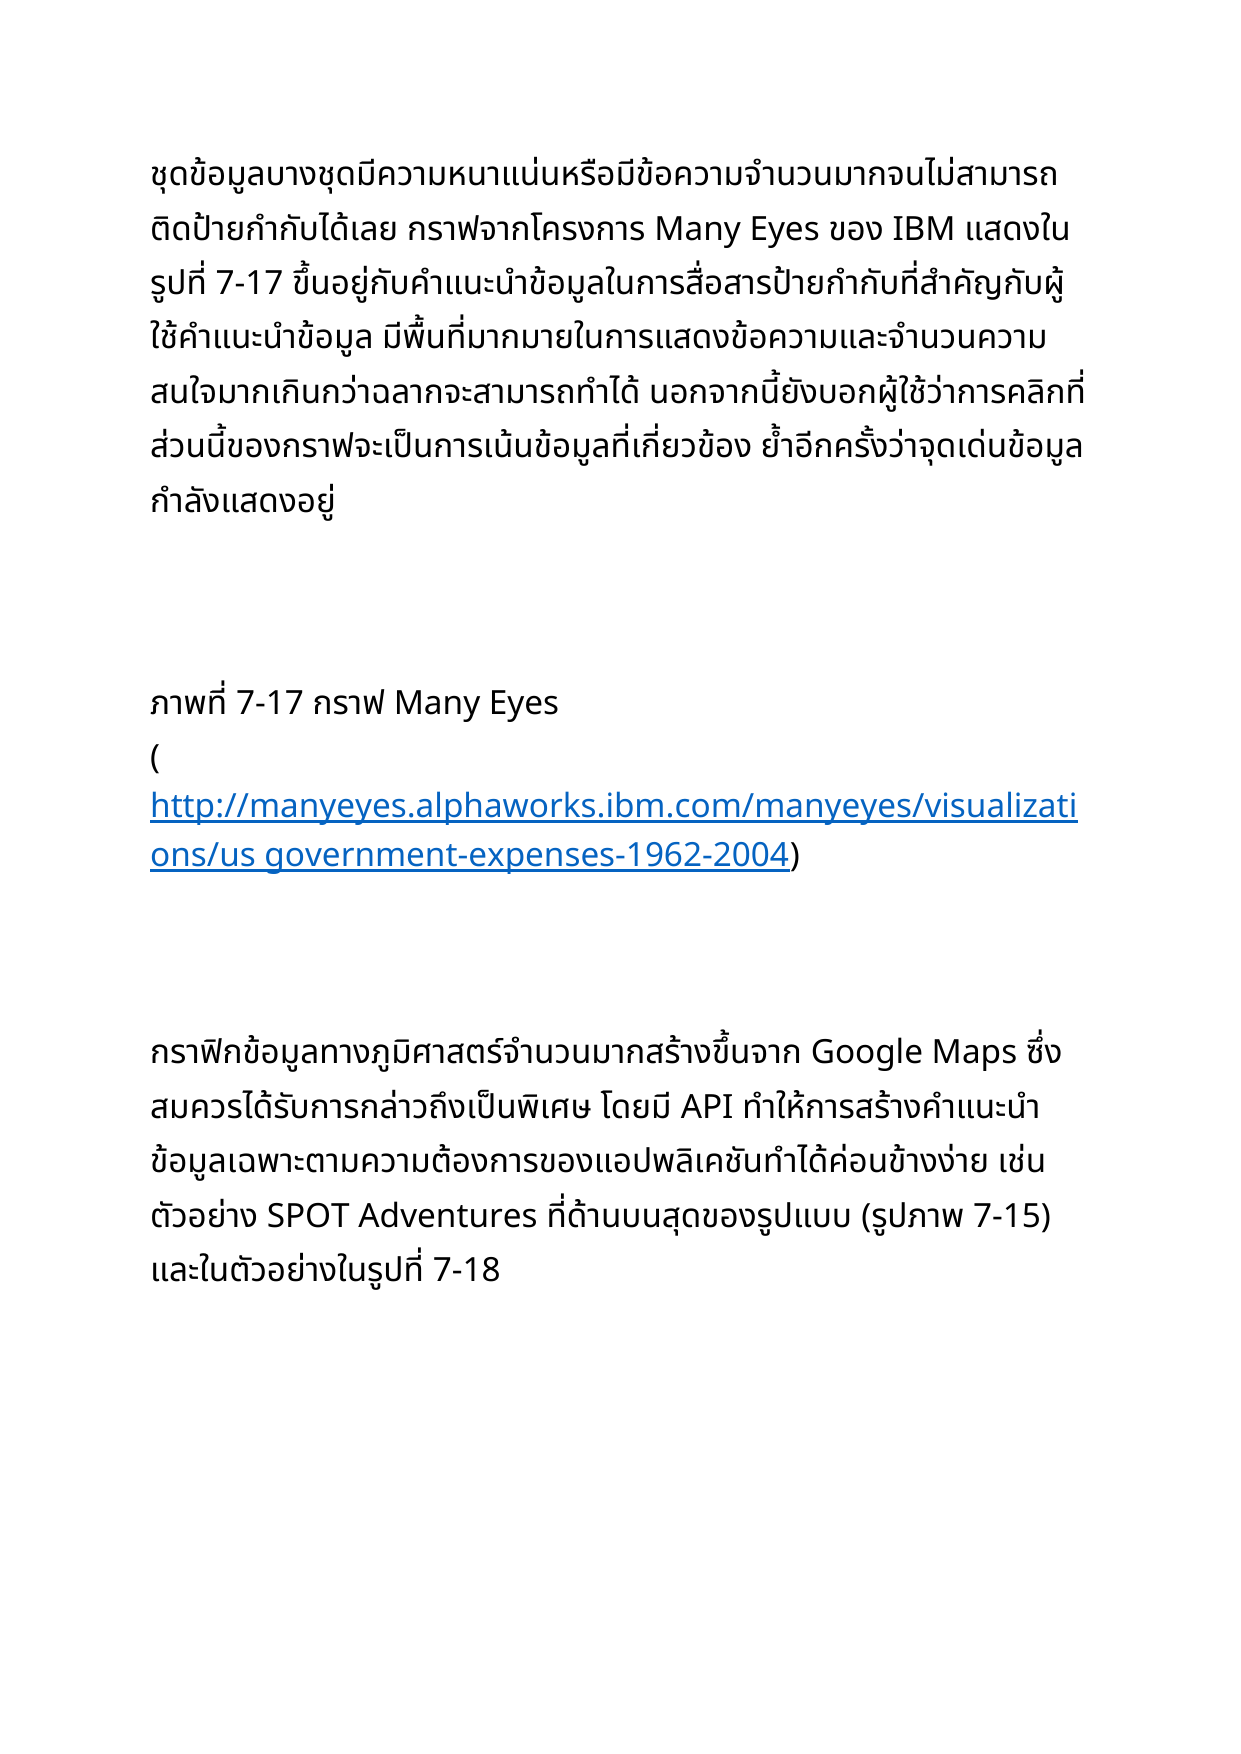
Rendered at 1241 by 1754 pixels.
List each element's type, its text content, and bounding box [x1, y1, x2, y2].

text กราฟิกข้อมูลทางภูมิศาสตร์จำนวนมากสร้างขึ้นจาก Google Maps ซึ่งสมควรได้รับการกล่าวถึงเป็นพิเศษ โดยมี API ทำให้การสร้างคำแนะนำข้อมูลเฉพาะตามความต้องการของแอปพลิเคชันทำได้ค่อนข้างง่าย เช่น ตัวอย่าง SPOT Adventures ที่ด้านบนสุดของรูปแบบ (รูปภาพ 7-15) และในตัวอย่างในรูปที่ 7-18 [150, 1028, 1090, 1297]
text ชุดข้อมูลบางชุดมีความหนาแน่นหรือมีข้อความจำนวนมากจนไม่สามารถติดป้ายกำกับได้เลย กราฟจากโครงการ Many Eyes ของ IBM แสดงในรูปที่ 7-17 ขึ้นอยู่กับคำแนะนำข้อมูลในการสื่อสารป้ายกำกับที่สำคัญกับผู้ใช้คำแนะนำข้อมูล มีพื้นที่มากมายในการแสดงข้อความและจำนวนความสนใจมากเกินกว่าฉลากจะสามารถทำได้ นอกจากนี้ยังบอกผู้ใช้ว่าการคลิกที่ส่วนนี้ของกราฟจะเป็นการเน้นข้อมูลที่เกี่ยวข้อง ย้ำอีกครั้งว่าจุดเด่นข้อมูลกำลังแสดงอยู่ [150, 150, 1090, 527]
text ภาพที่ 7-17 กราฟ Many Eyes (http://manyeyes.alphaworks.ibm.com/manyeyes/visualizations/us government-expenses-1962-2004) [150, 679, 1090, 876]
